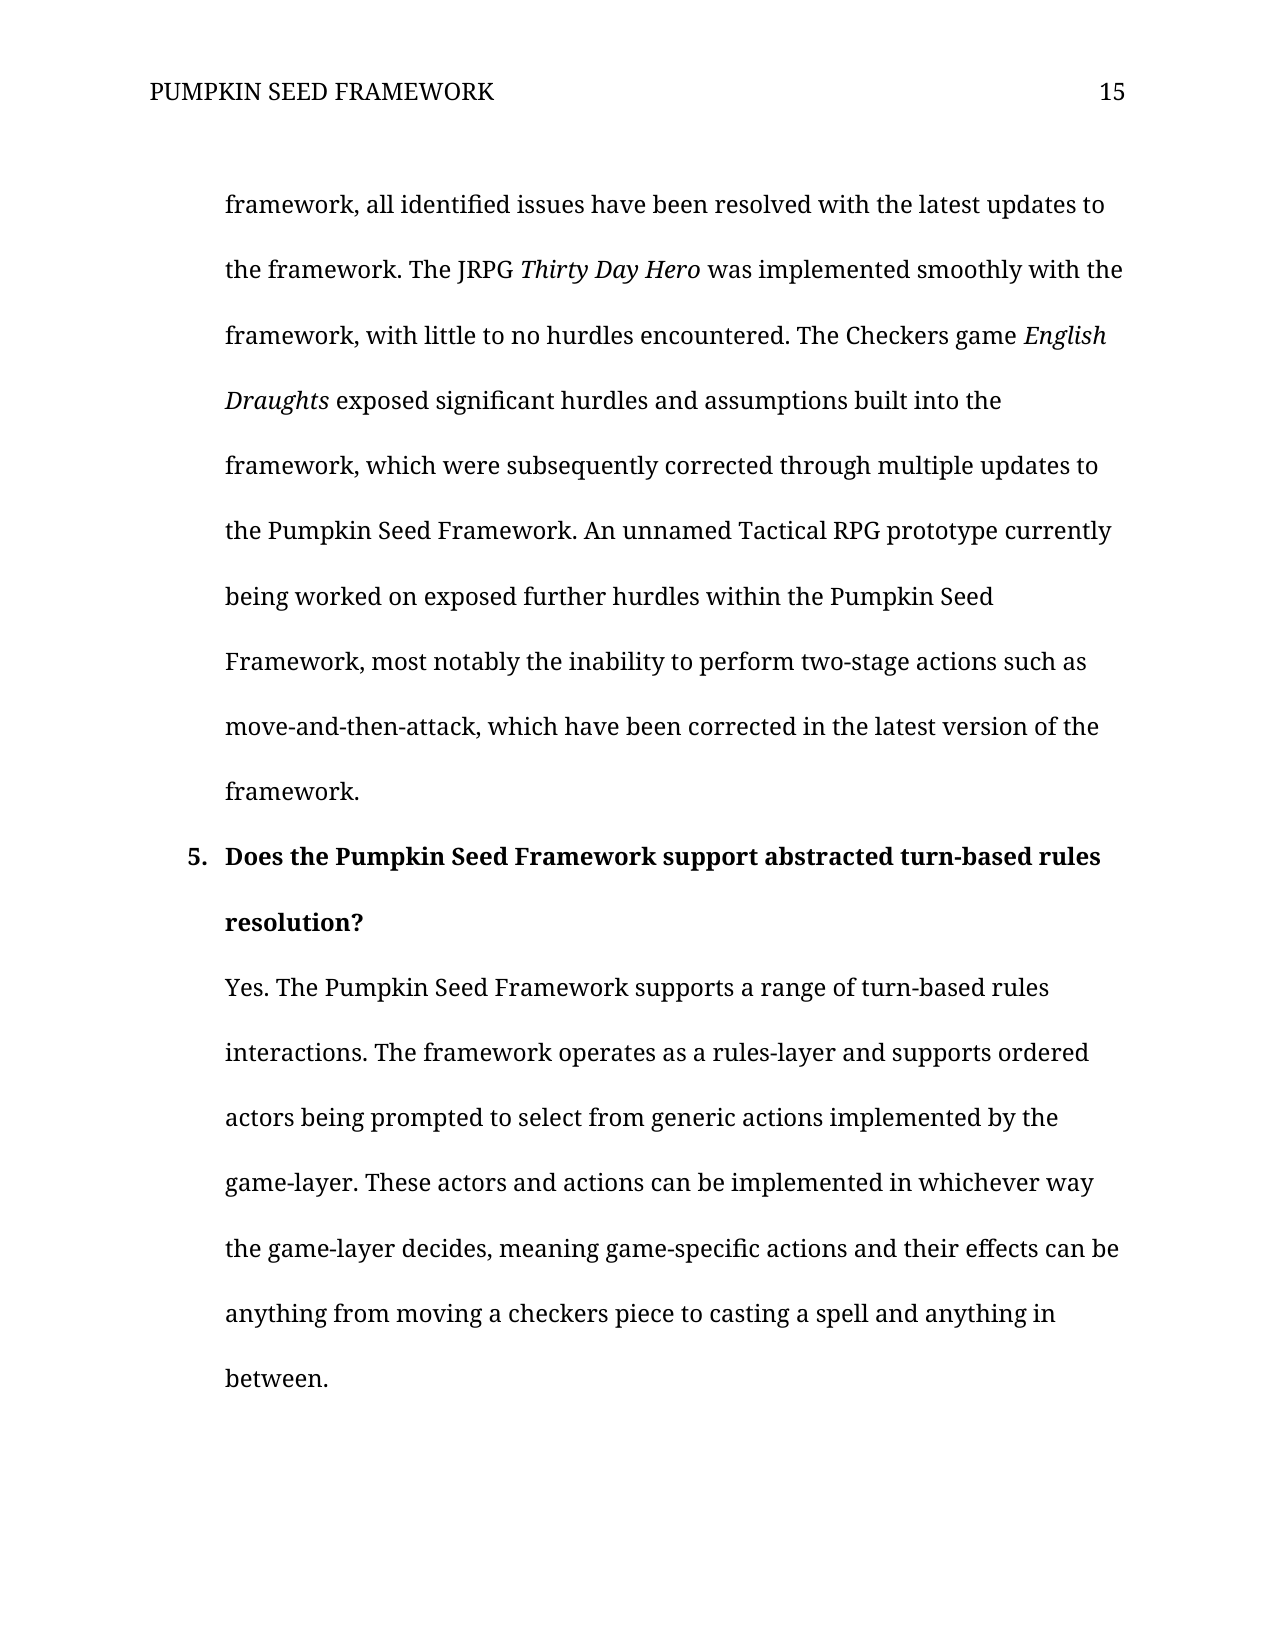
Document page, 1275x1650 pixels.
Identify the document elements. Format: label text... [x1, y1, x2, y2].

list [187, 188, 1125, 807]
list Does the Pumpkin Seed Framework support abstracted turn-based rules resolution? Yes. The Pumpkin Seed Framework supports a range of turn-based rules interactions. The framework operates as a rules-layer and supports ordered actors being prompted to select from generic actions implemented by the game-layer. These actors and actions can be implemented in whichever way the game-layer decides, meaning game-specific actions and their effects can be anything from moving a checkers piece to casting a spell and anything in between. [187, 840, 1125, 1394]
